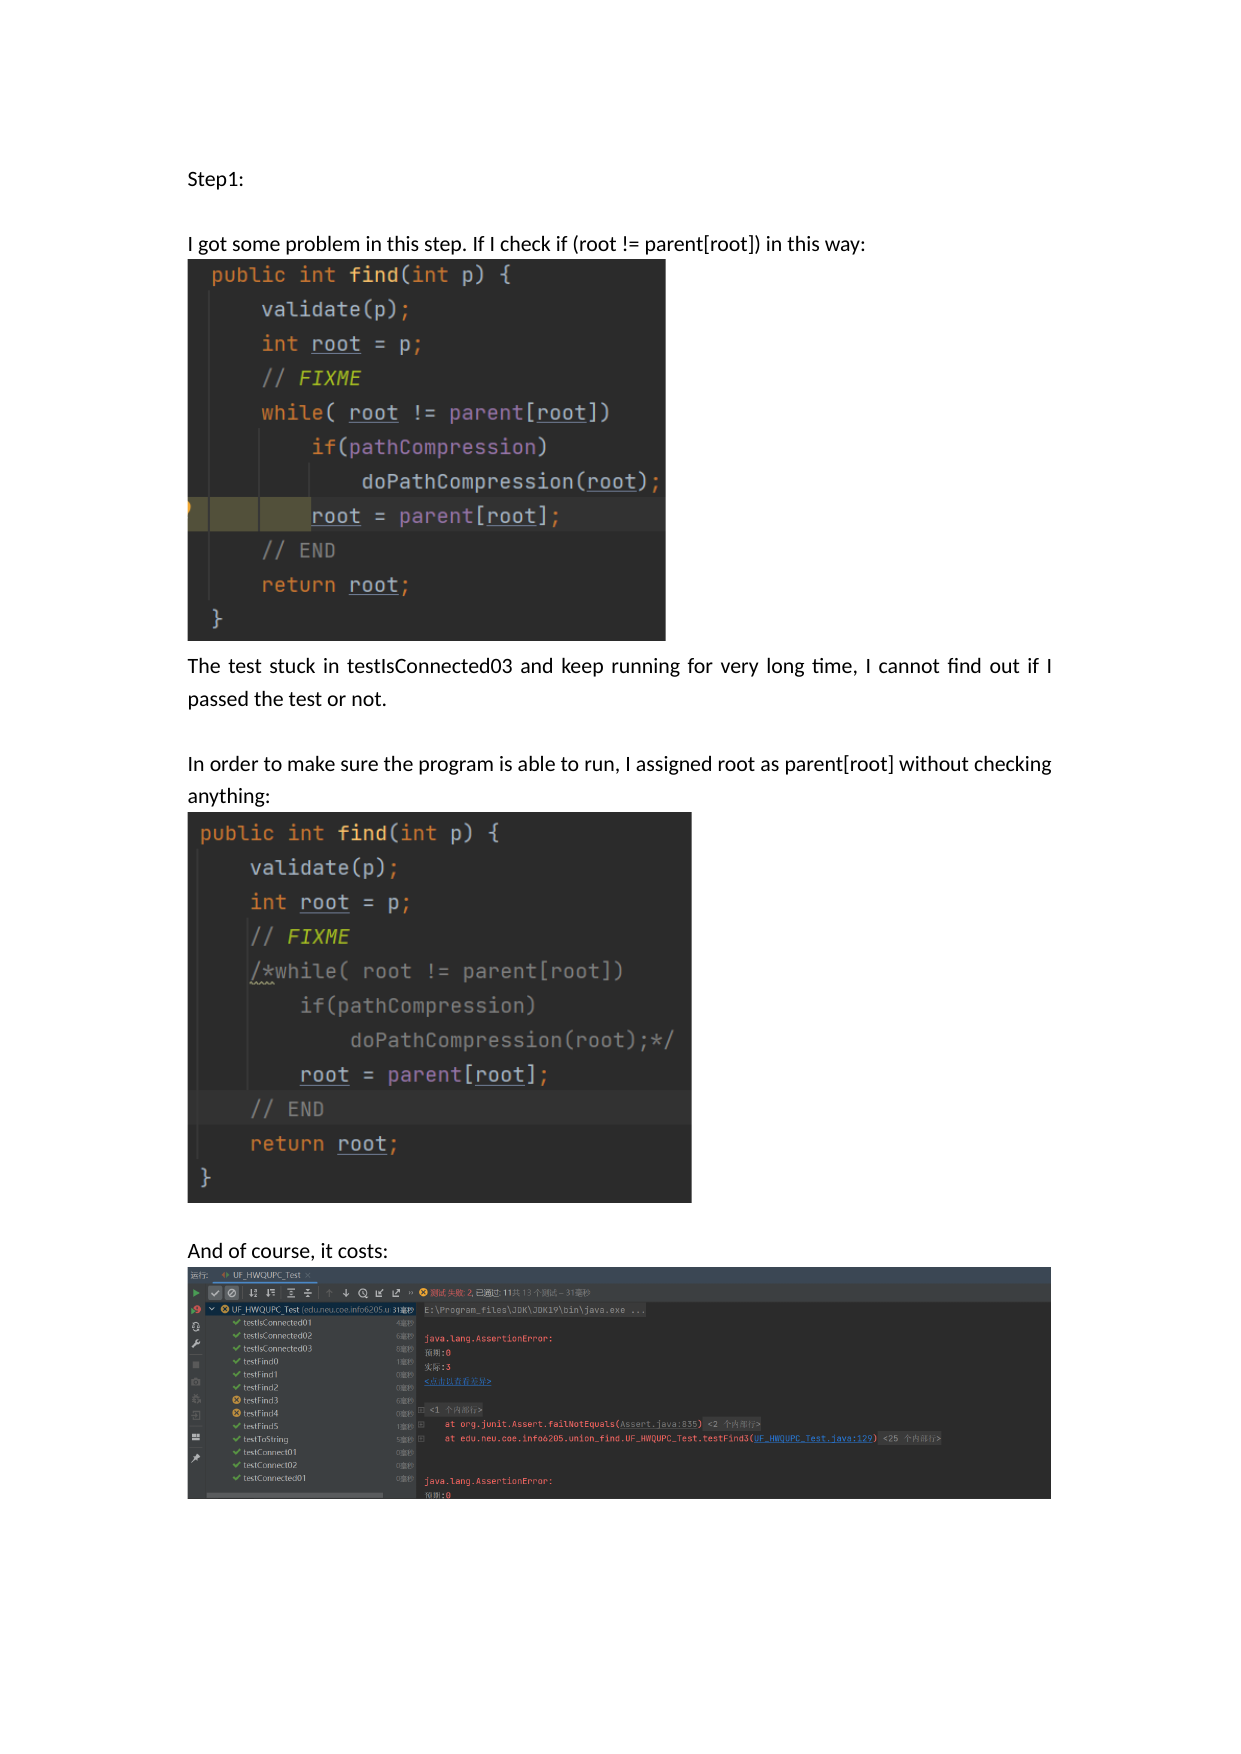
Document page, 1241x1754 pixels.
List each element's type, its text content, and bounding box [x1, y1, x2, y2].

text And of course, it costs: [187, 1234, 1053, 1267]
picture [187, 1267, 1051, 1499]
text The test stuck in testIsConnected03 and keep running for very long time, I cannot find out if I passed the test or not. [187, 649, 1053, 714]
text In order to make sure the program is able to run, I assigned root as parent[root] without checking anything: [187, 747, 1053, 812]
text I got some problem in this step. If I check if (root != parent[root]) in this way: [187, 227, 1053, 259]
picture [187, 259, 666, 641]
picture [187, 812, 692, 1203]
text Step1: [187, 162, 1053, 194]
